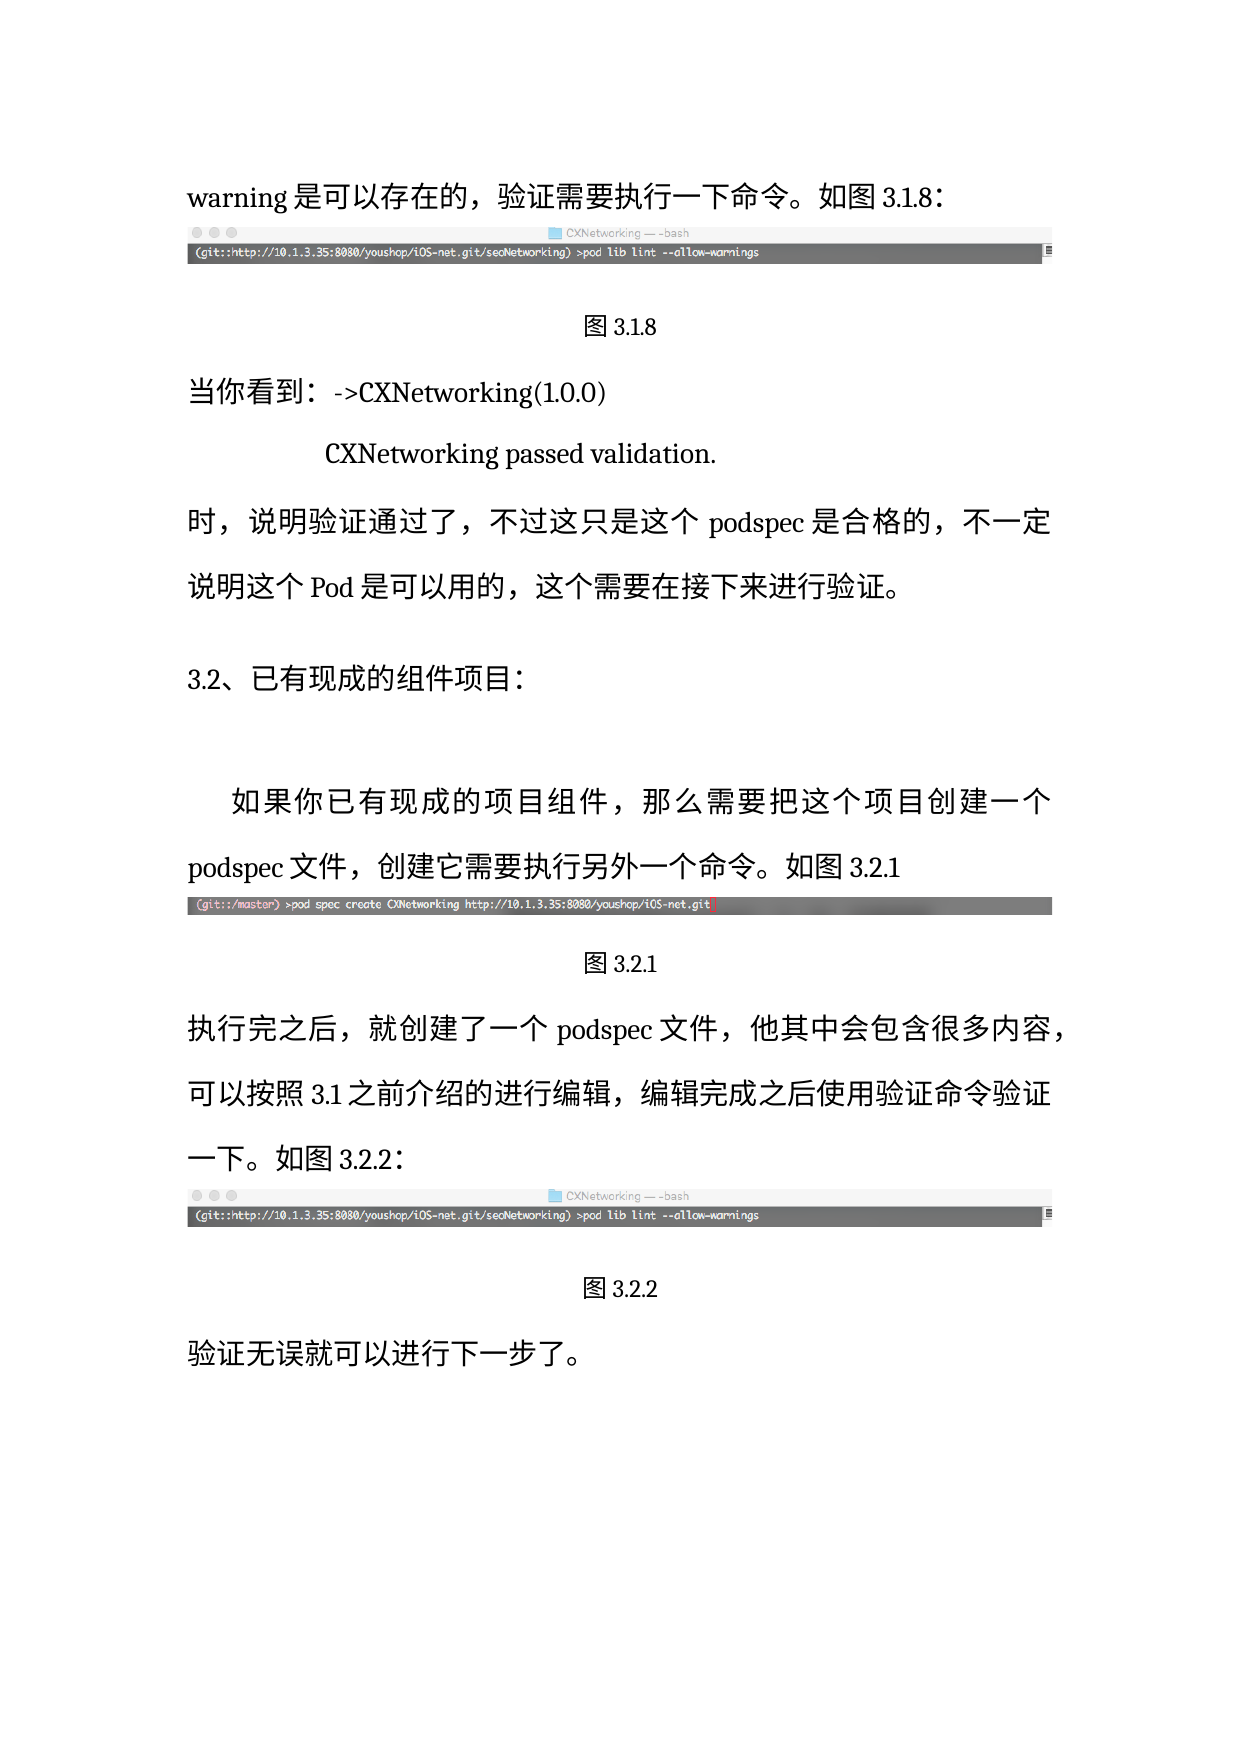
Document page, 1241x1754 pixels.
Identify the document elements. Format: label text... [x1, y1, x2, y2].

picture [187, 227, 1053, 264]
text 验证无误就可以进行下一步了。 [187, 1319, 1053, 1384]
picture [187, 897, 1053, 915]
picture [187, 1189, 1053, 1227]
text CXNetworking passed validation. [187, 422, 1053, 487]
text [187, 162, 1053, 227]
text 执行完之后，就创建了一个podspec文件，他其中会包含很多内容，可以按照3.1之前介绍的进行编辑，编辑完成之后使用验证命令验证一下。如图3.2.2： [187, 994, 1053, 1189]
subtitle 3.2、已有现成的组件项目： [187, 644, 1053, 709]
text 图3.2.1 [187, 929, 1053, 994]
text 如果你已有现成的项目组件，那么需要把这个项目创建一个podspec文件，创建它需要执行另外一个命令。如图3.2.1 [187, 767, 1053, 897]
text 时，说明验证通过了，不过这只是这个podspec是合格的，不一定说明这个Pod是可以用的，这个需要在接下来进行验证。 [187, 487, 1053, 617]
text 图3.2.2 [187, 1254, 1053, 1319]
text 图3.1.8 [187, 292, 1053, 357]
text 当你看到：->CXNetworking(1.0.0) [187, 357, 1053, 422]
